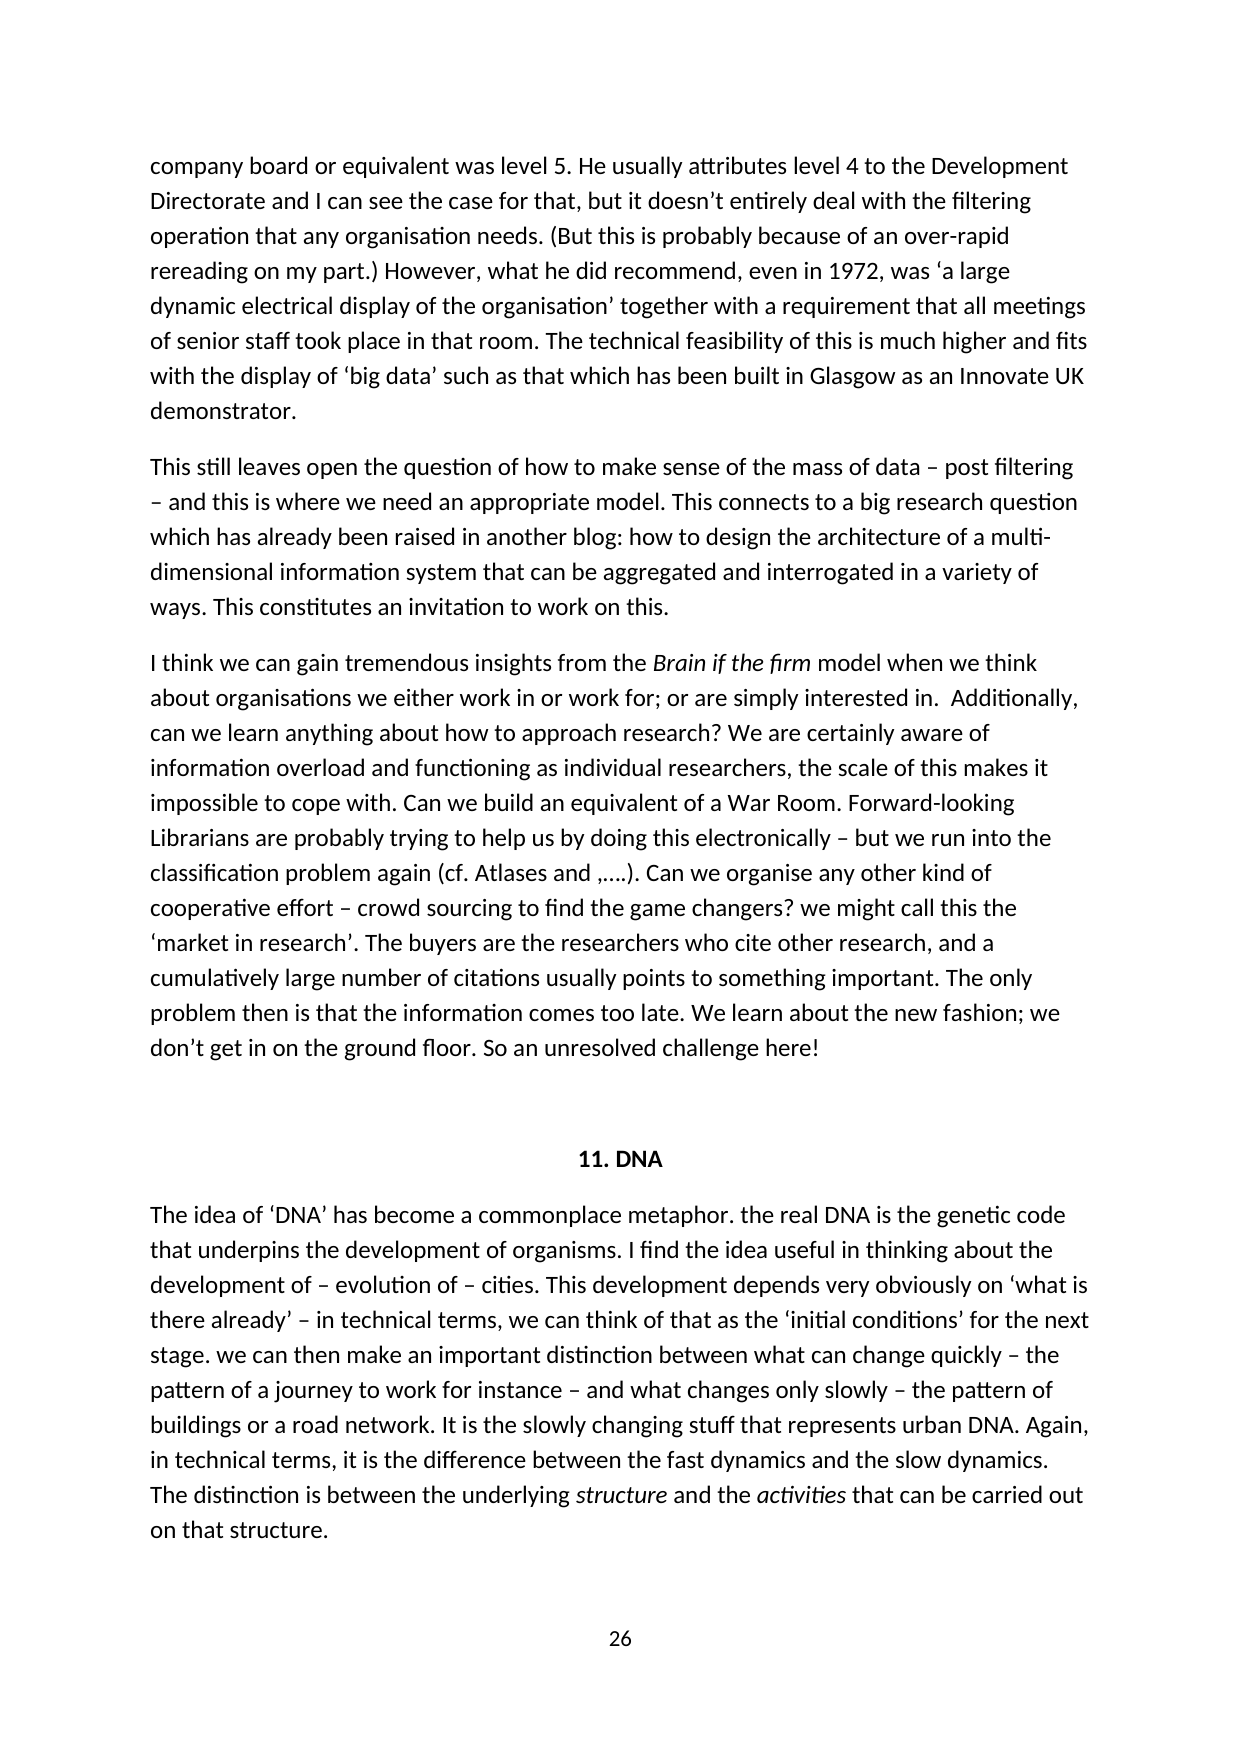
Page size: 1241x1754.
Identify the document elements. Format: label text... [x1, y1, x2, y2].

text 11. DNA [150, 1143, 1090, 1174]
text This still leaves open the question of how to make sense of the mass of data – post filtering – and this is where we need an appropriate model. This connects to a big research question which has already been raised in another blog: how to design the architecture of a multi-dimensional information system that can be aggregated and interrogated in a variety of ways. This constitutes an invitation to work on this. [150, 451, 1090, 621]
text I think we can gain tremendous insights from the Brain if the firm model when we think about organisations we either work in or work for; or are simply interested in. Additionally, can we learn anything about how to approach research? We are certainly aware of information overload and functioning as individual researchers, the scale of this makes it impossible to cope with. Can we build an equivalent of a War Room. Forward-looking Librarians are probably trying to help us by doing this electronically – but we run into the classification problem again (cf. Atlases and ,….). Can we organise any other kind of cooperative effort – crowd sourcing to find the game changers? we might call this the ‘market in research’. The buyers are the researchers who cite other research, and a cumulatively large number of citations usually points to something important. The only problem then is that the information comes too late. We learn about the new fashion; we don’t get in on the ground floor. So an unresolved challenge here! [150, 647, 1090, 1062]
text The idea of ‘DNA’ has become a commonplace metaphor. the real DNA is the genetic code that underpins the development of organisms. I find the idea useful in thinking about the development of – evolution of – cities. This development depends very obviously on ‘what is there already’ – in technical terms, we can think of that as the ‘initial conditions’ for the next stage. we can then make an important distinction between what can change quickly – the pattern of a journey to work for instance – and what changes only slowly – the pattern of buildings or a road network. It is the slowly changing stuff that represents urban DNA. Again, in technical terms, it is the difference between the fast dynamics and the slow dynamics. The distinction is between the underlying structure and the activities that can be carried out on that structure. [150, 1199, 1090, 1545]
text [150, 150, 1090, 426]
